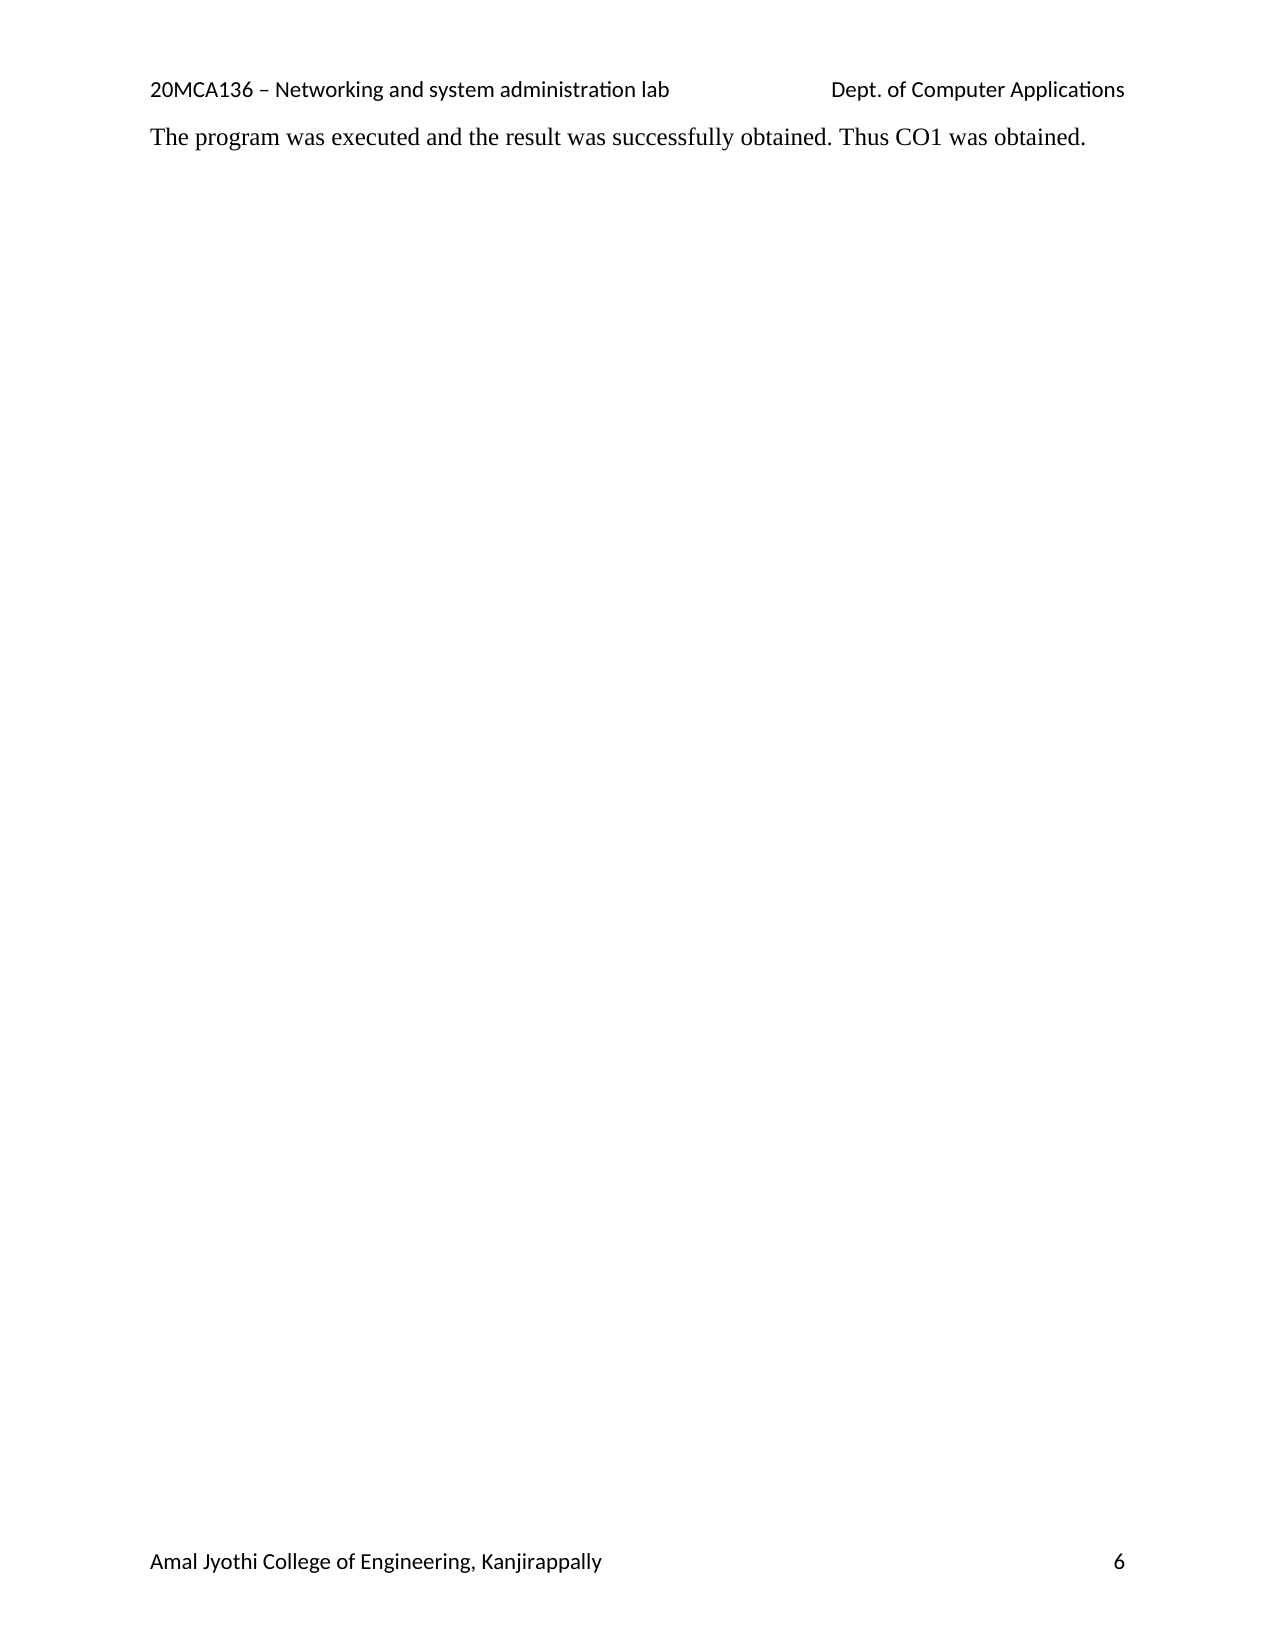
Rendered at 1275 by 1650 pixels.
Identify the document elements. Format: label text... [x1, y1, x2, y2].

text The program was executed and the result was successfully obtained. Thus CO1 was obtained. [150, 122, 1125, 151]
